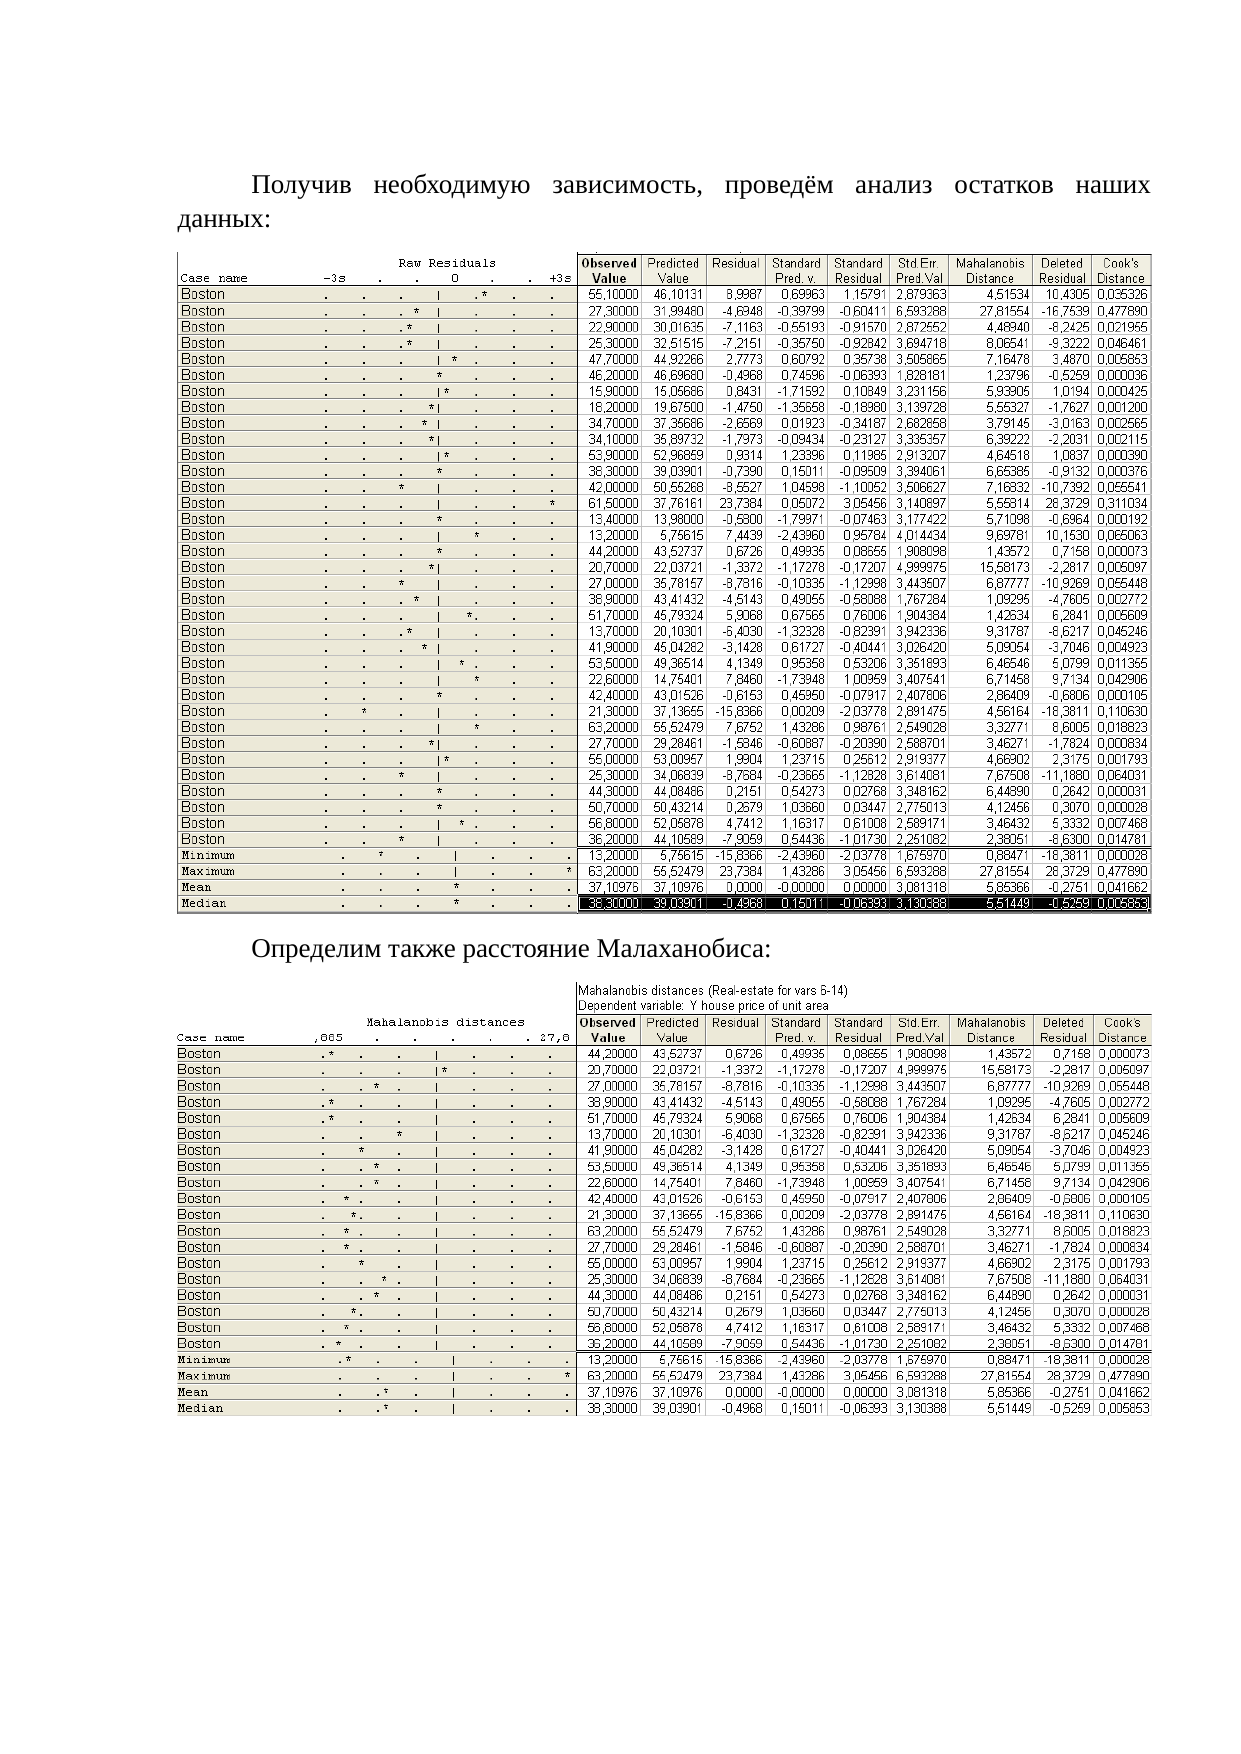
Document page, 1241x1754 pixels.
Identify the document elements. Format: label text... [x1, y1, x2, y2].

picture [177, 252, 1152, 914]
text Получив необходимую зависимость, проведём анализ остатков наших данных: [177, 168, 1152, 233]
picture [177, 982, 1152, 1416]
text Определим также расстояние Малаханобиса: [177, 932, 1152, 964]
